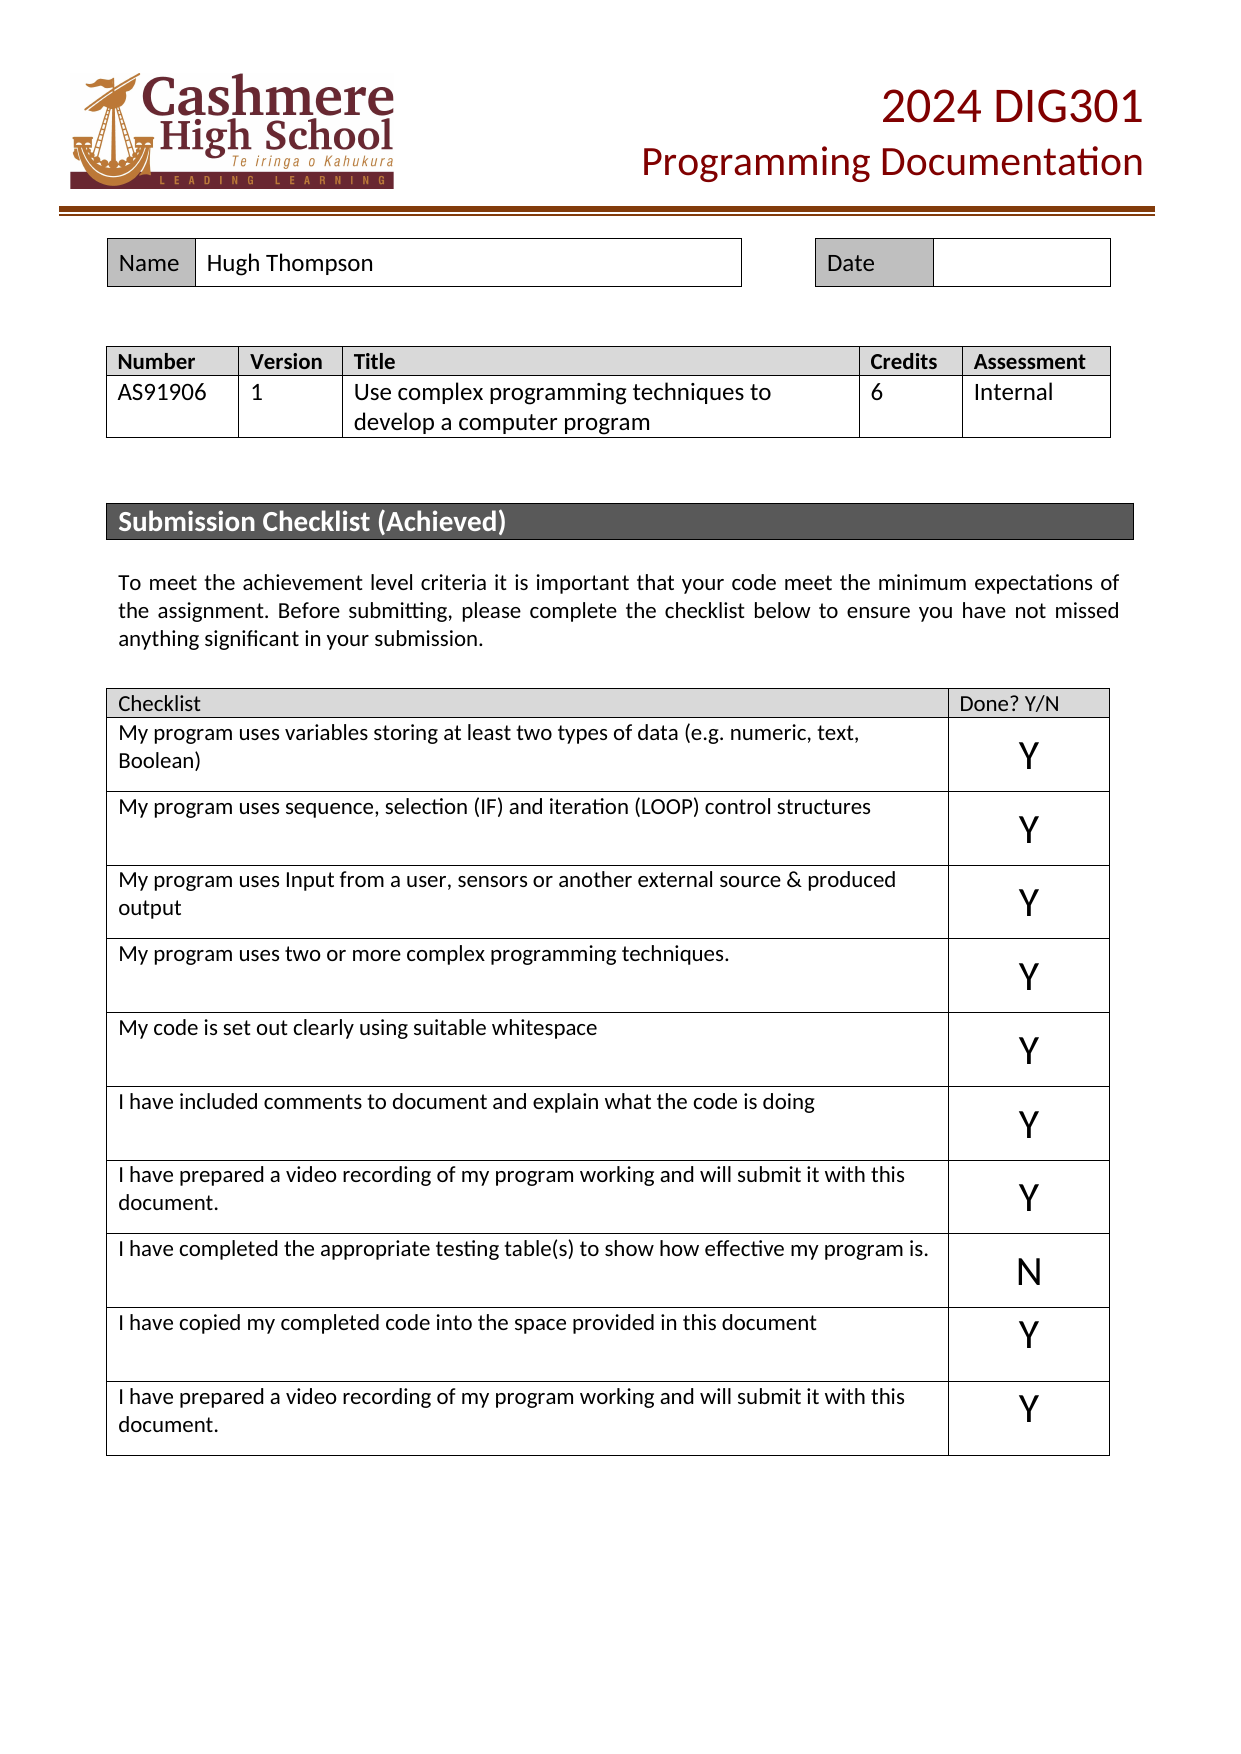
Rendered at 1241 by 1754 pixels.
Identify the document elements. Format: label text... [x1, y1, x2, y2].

table_cell My program uses variables storing at least two types of data (e.g. numeric, text, Boolean) [107, 718, 948, 791]
table_cell My code is set out clearly using suitable whitespace [107, 1013, 948, 1086]
table_header Checklist [107, 689, 948, 717]
table_header Title [343, 347, 859, 375]
table_cell Y [949, 1087, 1109, 1159]
table_cell Use complex programming techniques to develop a computer program [343, 376, 859, 437]
table_cell Y [949, 792, 1109, 864]
table_cell Y [949, 1161, 1109, 1233]
table_cell Internal [963, 376, 1110, 437]
table_cell Y [949, 718, 1109, 791]
table_cell I have prepared a video recording of my program working and will submit it with this document. [107, 1382, 948, 1454]
table_cell 6 [860, 376, 962, 437]
table_cell Y [949, 866, 1109, 938]
table_cell I have copied my completed code into the space provided in this document [107, 1308, 948, 1381]
text To meet the achievement level criteria it is important that your code meet the minimum expectations of the assignment. Before submitting, please complete the checklist below to ensure you have not missed anything significant in your submission. [118, 568, 1122, 652]
table_cell I have completed the appropriate testing table(s) to show how effective my program is. [107, 1234, 948, 1307]
table_header Credits [860, 347, 962, 375]
table_header Version [239, 347, 342, 375]
table_cell N [949, 1234, 1109, 1307]
table_header Assessment [963, 347, 1110, 375]
picture [70, 73, 394, 189]
table_cell AS91906 [107, 376, 238, 437]
table_cell Y [949, 1308, 1109, 1381]
table_cell 1 [239, 376, 342, 437]
table_cell My program uses two or more complex programming techniques. [107, 939, 948, 1012]
table_header Submission Checklist (Achieved) [107, 504, 1133, 539]
table_header Number [107, 347, 238, 375]
table_cell My program uses sequence, selection (IF) and iteration (LOOP) control structures [107, 792, 948, 864]
table_cell I have included comments to document and explain what the code is doing [107, 1087, 948, 1159]
table_cell Y [949, 1382, 1109, 1454]
table_header Done? Y/N [949, 689, 1109, 717]
table_cell Y [949, 1013, 1109, 1086]
table_cell Y [949, 939, 1109, 1012]
table_cell I have prepared a video recording of my program working and will submit it with this document. [107, 1161, 948, 1233]
table_cell My program uses Input from a user, sensors or another external source & produced output [107, 866, 948, 938]
